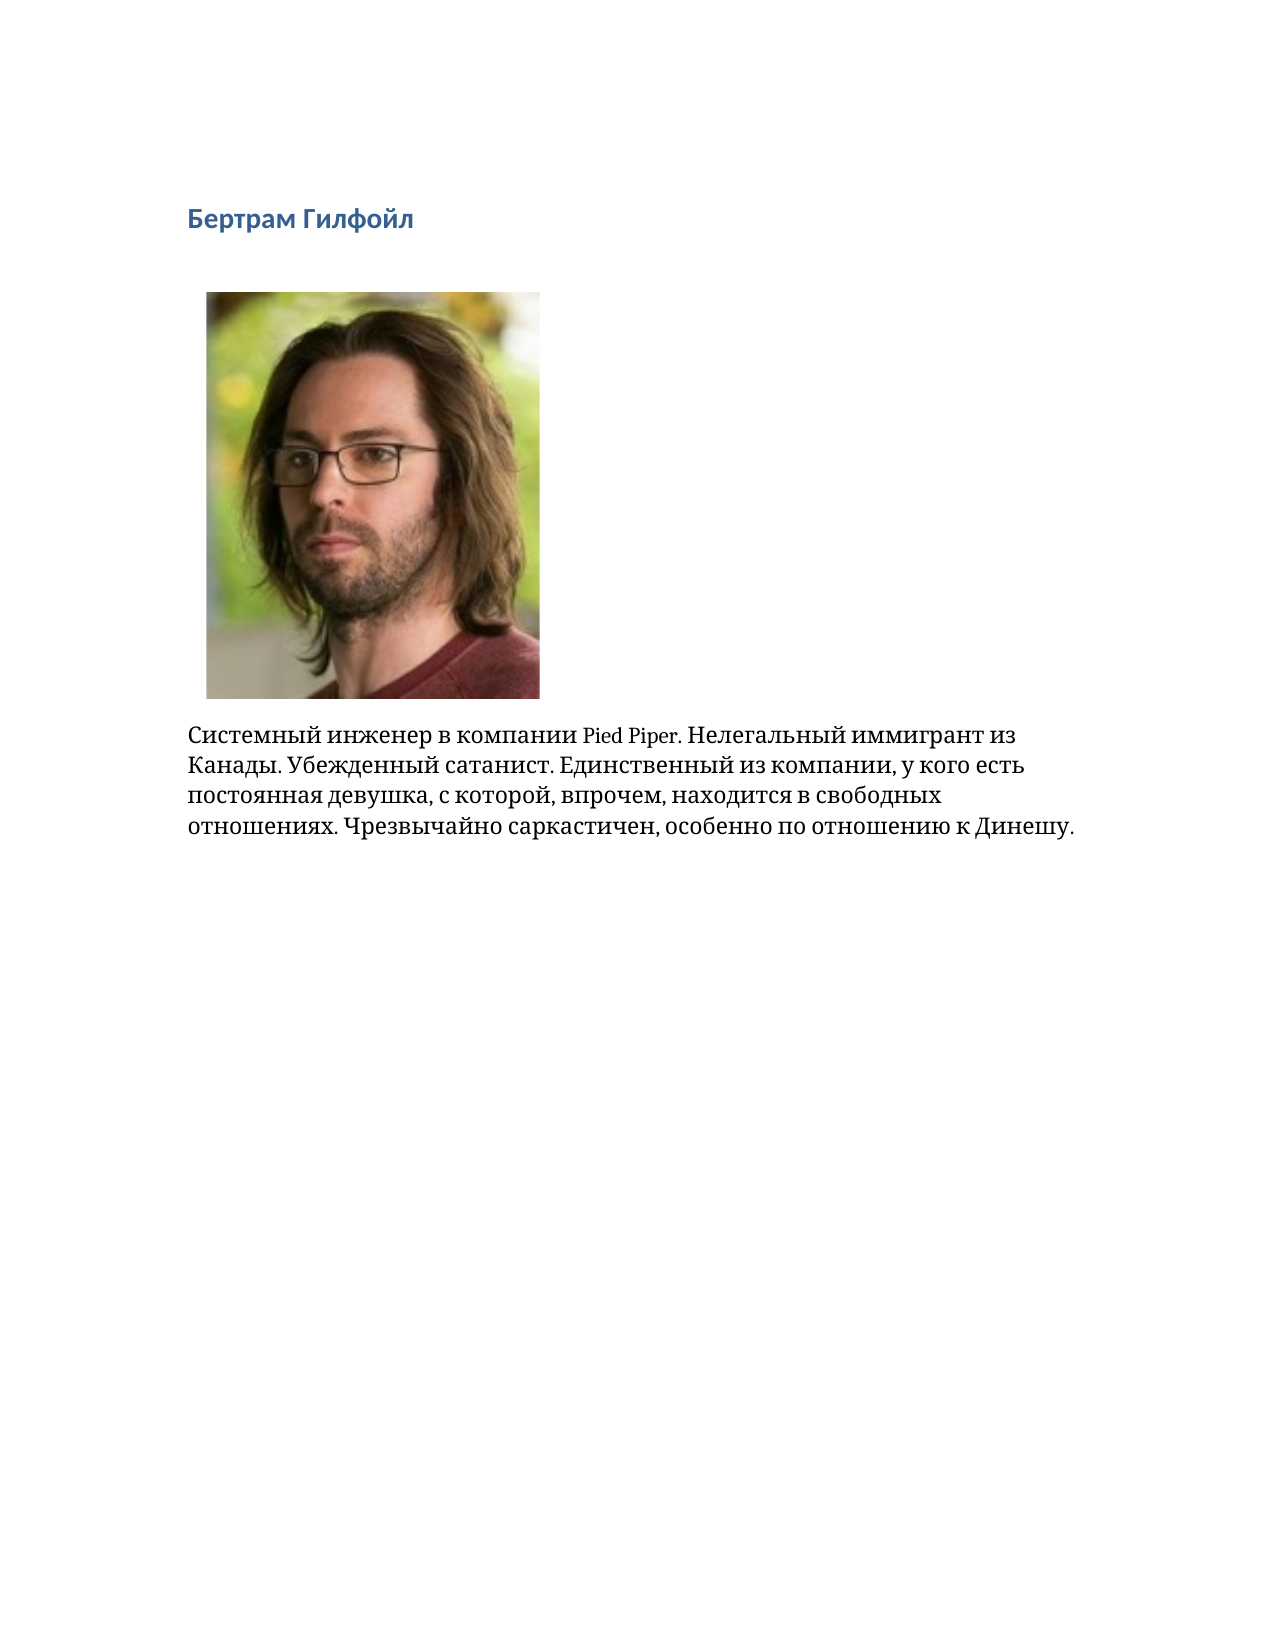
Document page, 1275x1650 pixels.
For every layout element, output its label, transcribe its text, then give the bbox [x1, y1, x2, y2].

subtitle Бертрам Гилфойл [187, 200, 1087, 236]
picture [206, 292, 540, 699]
text Системный инженер в компании Pied Piper. Нелегальный иммигрант из Канады. Убежденный сатанист. Единственный из компании, у кого есть постоянная девушка, с которой, впрочем, находится в свободных отношениях. Чрезвычайно саркастичен, особенно по отношению к Динешу. [187, 723, 1087, 840]
